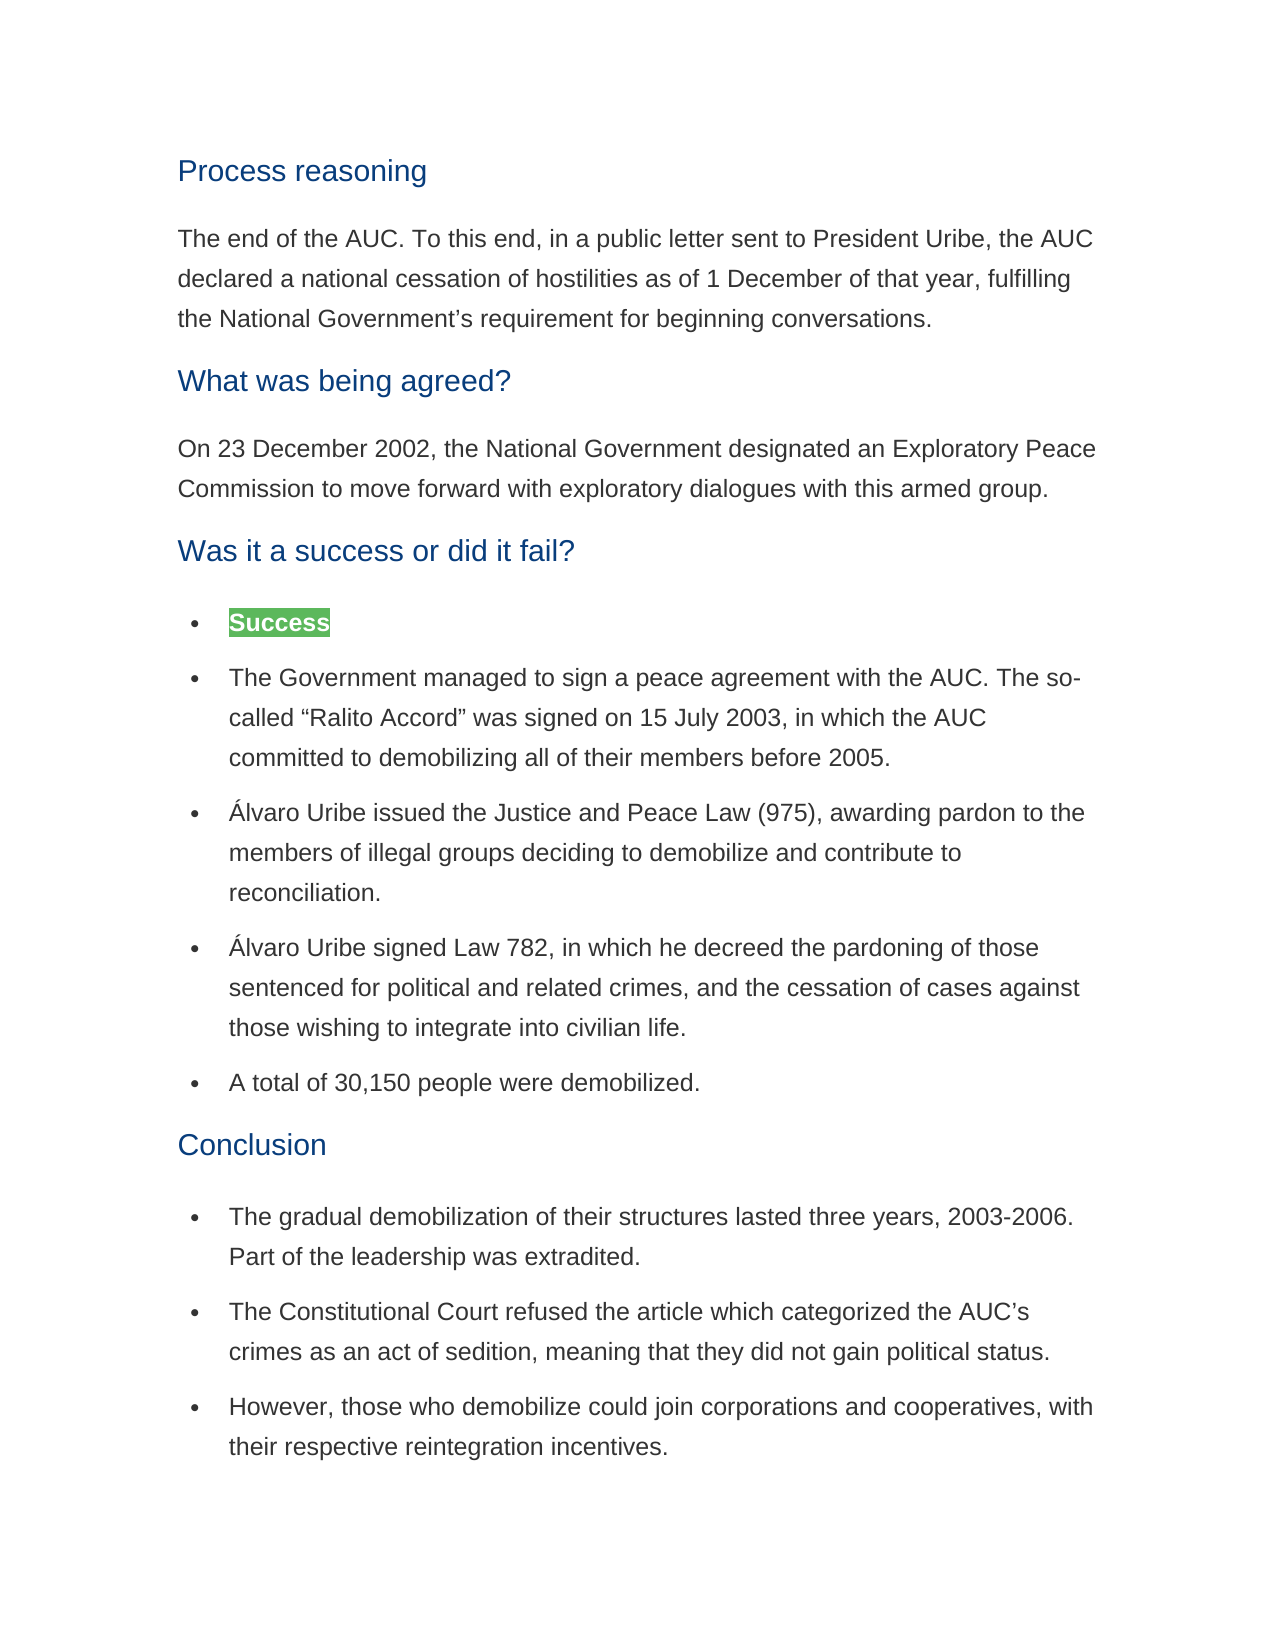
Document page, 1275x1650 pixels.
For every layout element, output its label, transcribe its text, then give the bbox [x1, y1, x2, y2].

list Álvaro Uribe issued the Justice and Peace Law (975), awarding pardon to the members of illegal groups deciding to demobilize and contribute to reconciliation. [191, 787, 1098, 907]
text Process reasoning [177, 148, 1098, 188]
list However, those who demobilize could join corporations and cooperatives, with their respective reintegration incentives. [191, 1381, 1098, 1461]
list A total of 30,150 people were demobilized. [191, 1057, 1098, 1097]
list Success [191, 597, 1098, 637]
text The end of the AUC. To this end, in a public letter sent to President Uribe, the AUC declared a national cessation of hostilities as of 1 December of that year, fulfilling the National Government’s requirement for beginning conversations. [177, 213, 1098, 333]
text Was it a success or did it fail? [177, 528, 1098, 568]
list The gradual demobilization of their structures lasted three years, 2003-2006. Part of the leadership was extradited. [191, 1191, 1098, 1271]
list The Constitutional Court refused the article which categorized the AUC’s crimes as an act of sedition, meaning that they did not gain political status. [191, 1286, 1098, 1366]
text Conclusion [177, 1122, 1098, 1162]
text On 23 December 2002, the National Government designated an Exploratory Peace Commission to move forward with exploratory dialogues with this armed group. [177, 423, 1098, 503]
list Álvaro Uribe signed Law 782, in which he decreed the pardoning of those sentenced for political and related crimes, and the cessation of cases against those wishing to integrate into civilian life. [191, 922, 1098, 1042]
text What was being agreed? [177, 358, 1098, 398]
list The Government managed to sign a peace agreement with the AUC. The so-called “Ralito Accord” was signed on 15 July 2003, in which the AUC committed to demobilizing all of their members before 2005. [191, 652, 1098, 772]
